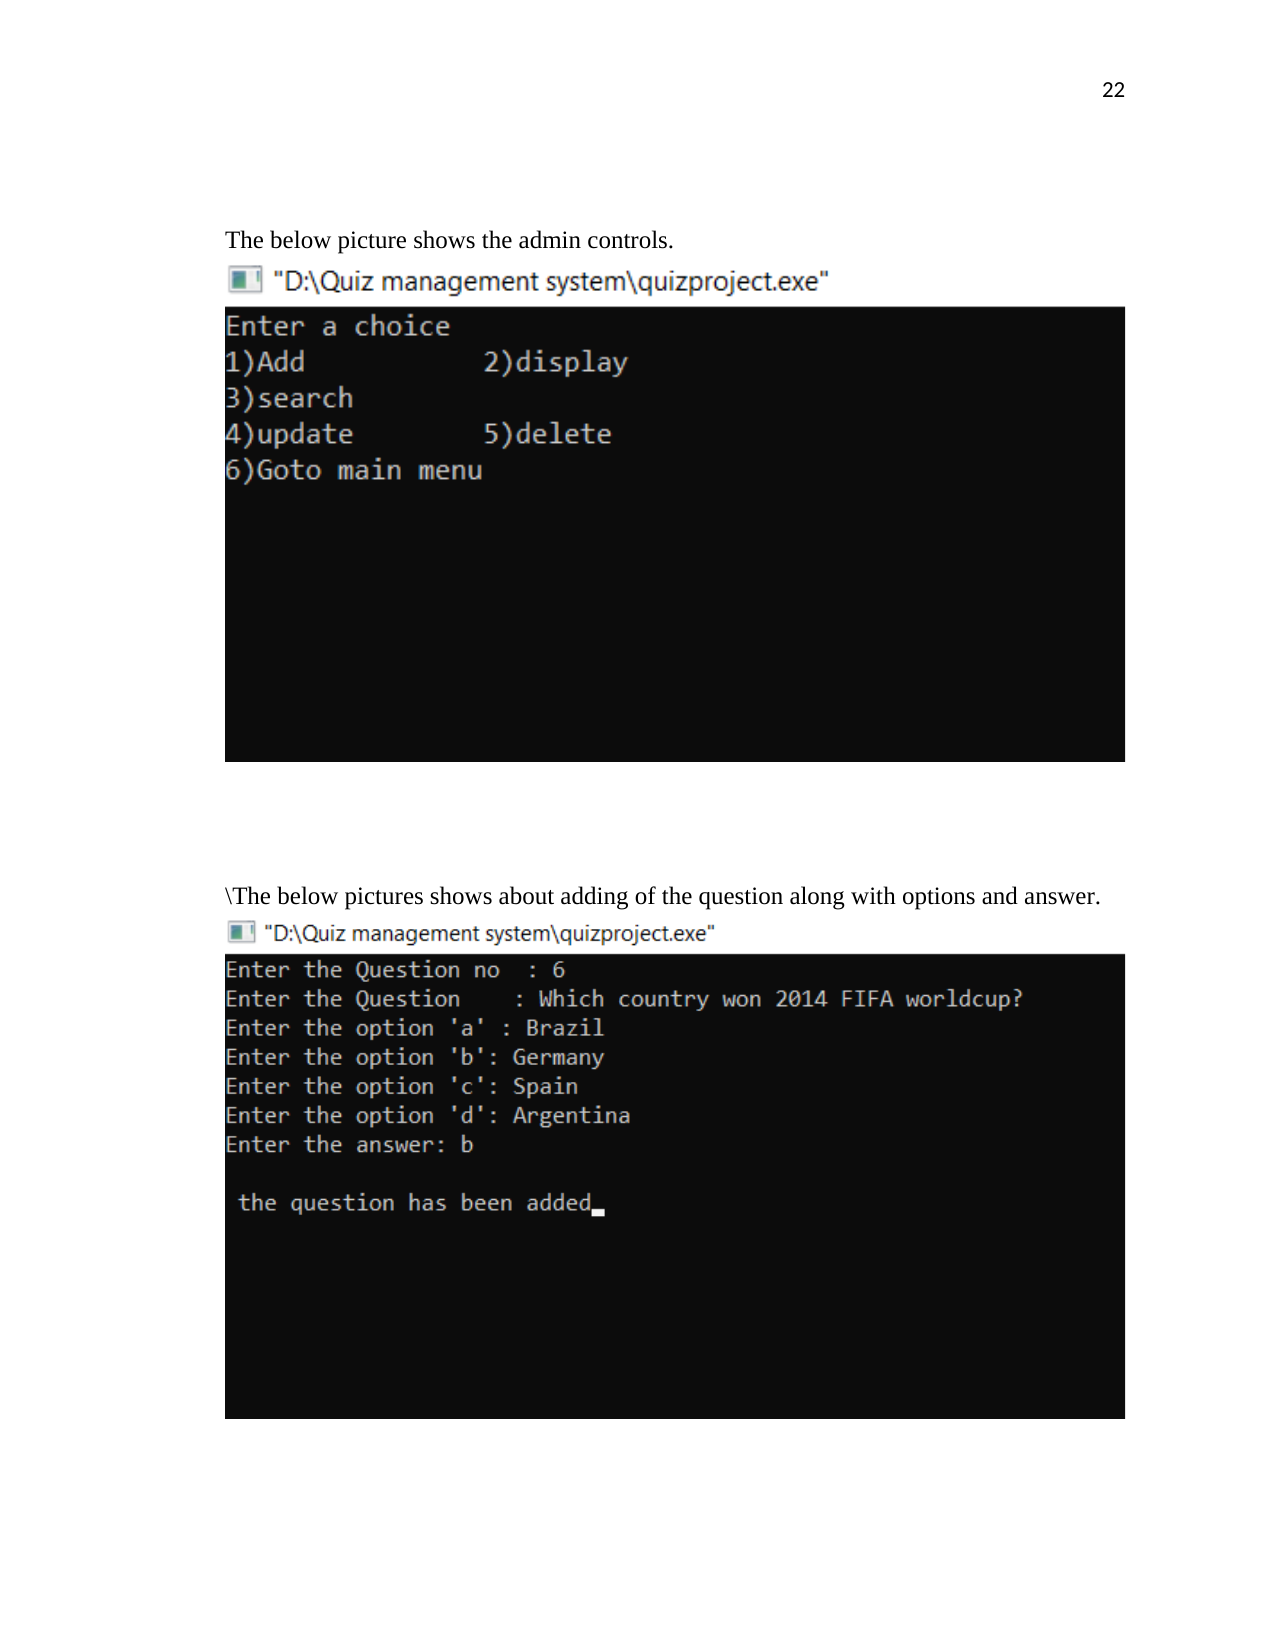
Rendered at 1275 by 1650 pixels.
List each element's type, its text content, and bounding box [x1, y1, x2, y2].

text The below picture shows the admin controls. [225, 225, 1125, 256]
picture [225, 912, 1125, 1419]
text \The below pictures shows about adding of the question along with options and answer. The below picture shows the display of all the questions along with options and answers. [225, 881, 1125, 912]
picture [225, 256, 1125, 762]
